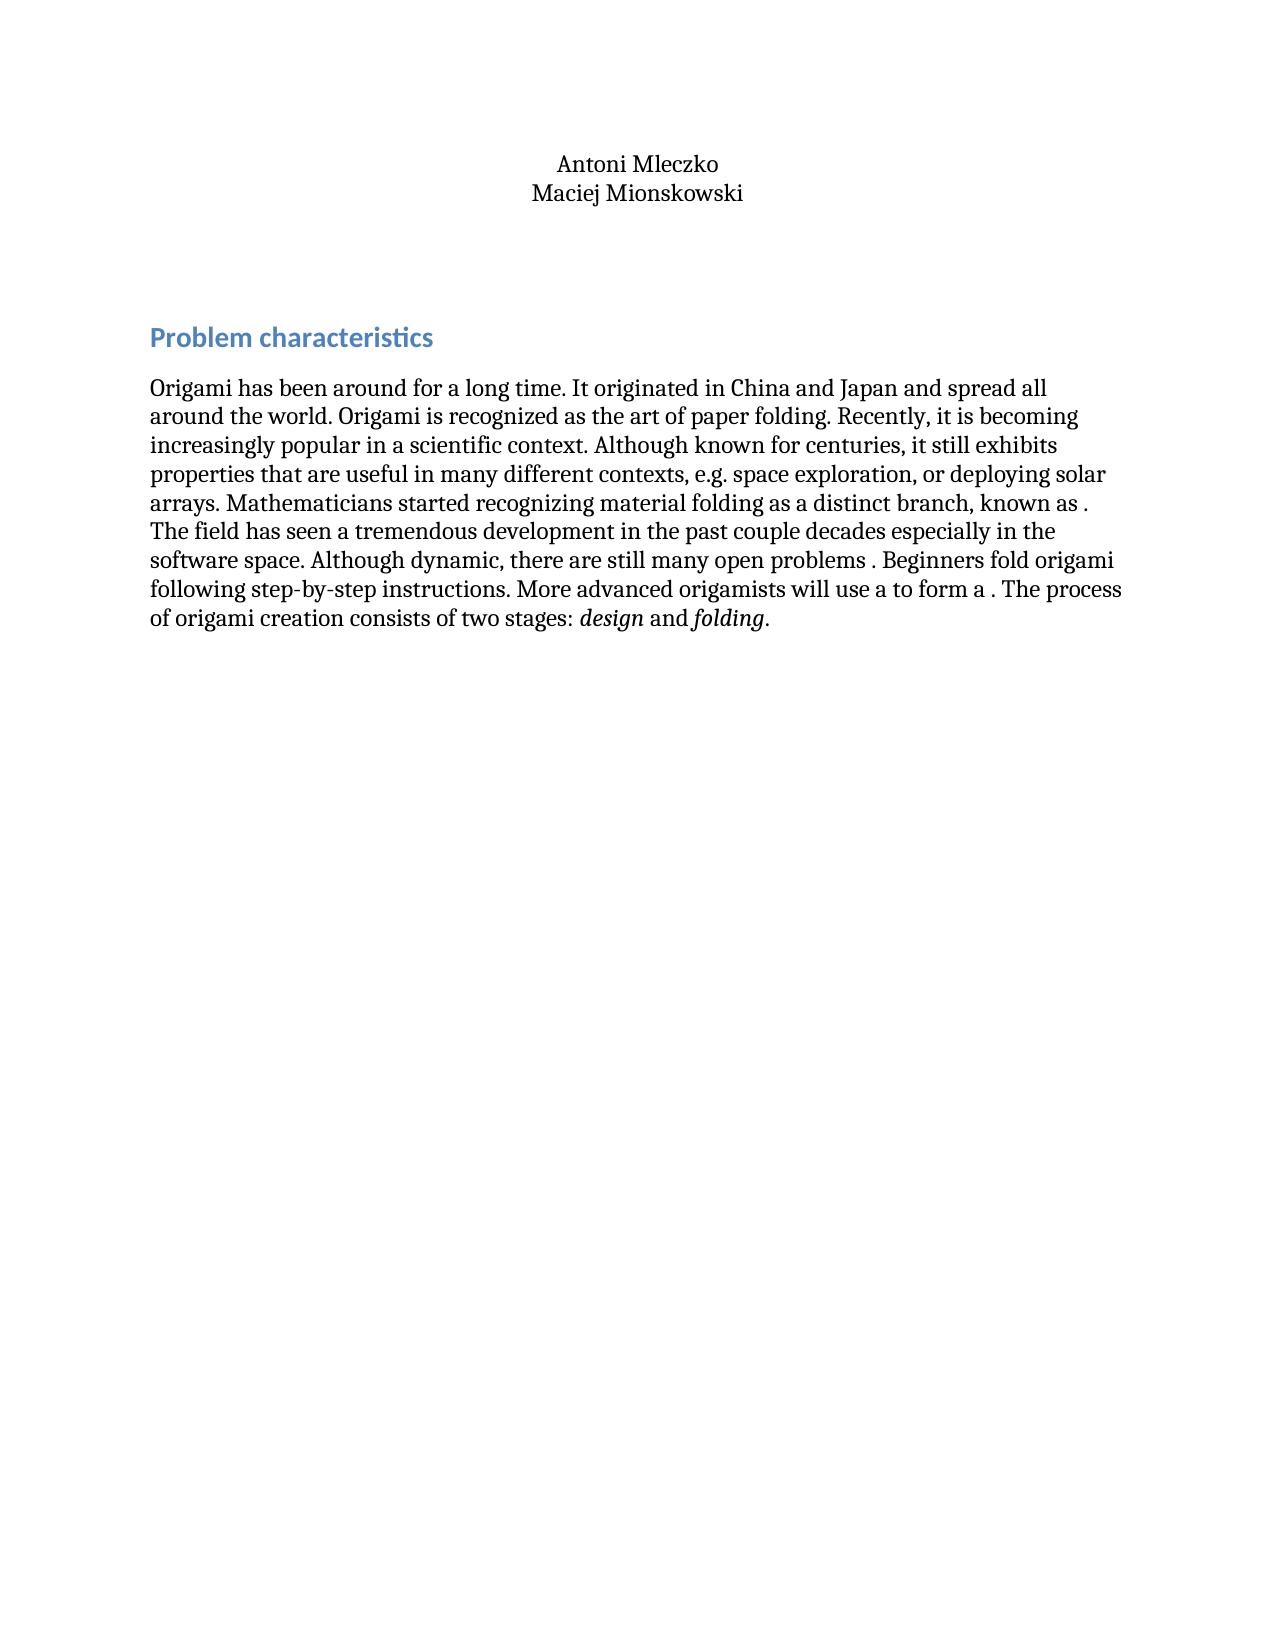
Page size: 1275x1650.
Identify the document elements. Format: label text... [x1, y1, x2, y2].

text Antoni Mleczko Maciej Mionskowski [150, 150, 1125, 207]
subtitle Problem characteristics [150, 319, 1125, 355]
text Origami has been around for a long time. It originated in China and Japan and spread all around the world. Origami is recognized as the art of paper folding. Recently, it is becoming increasingly popular in a scientific context. Although known for centuries, it still exhibits properties that are useful in many different contexts, e.g. space exploration, or deploying solar arrays. Mathematicians started recognizing material folding as a distinct branch, known as . The field has seen a tremendous development in the past couple decades especially in the software space. Although dynamic, there are still many open problems . Beginners fold origami following step-by-step instructions. More advanced origamists will use a to form a . The process of origami creation consists of two stages: design and folding. [150, 373, 1125, 632]
